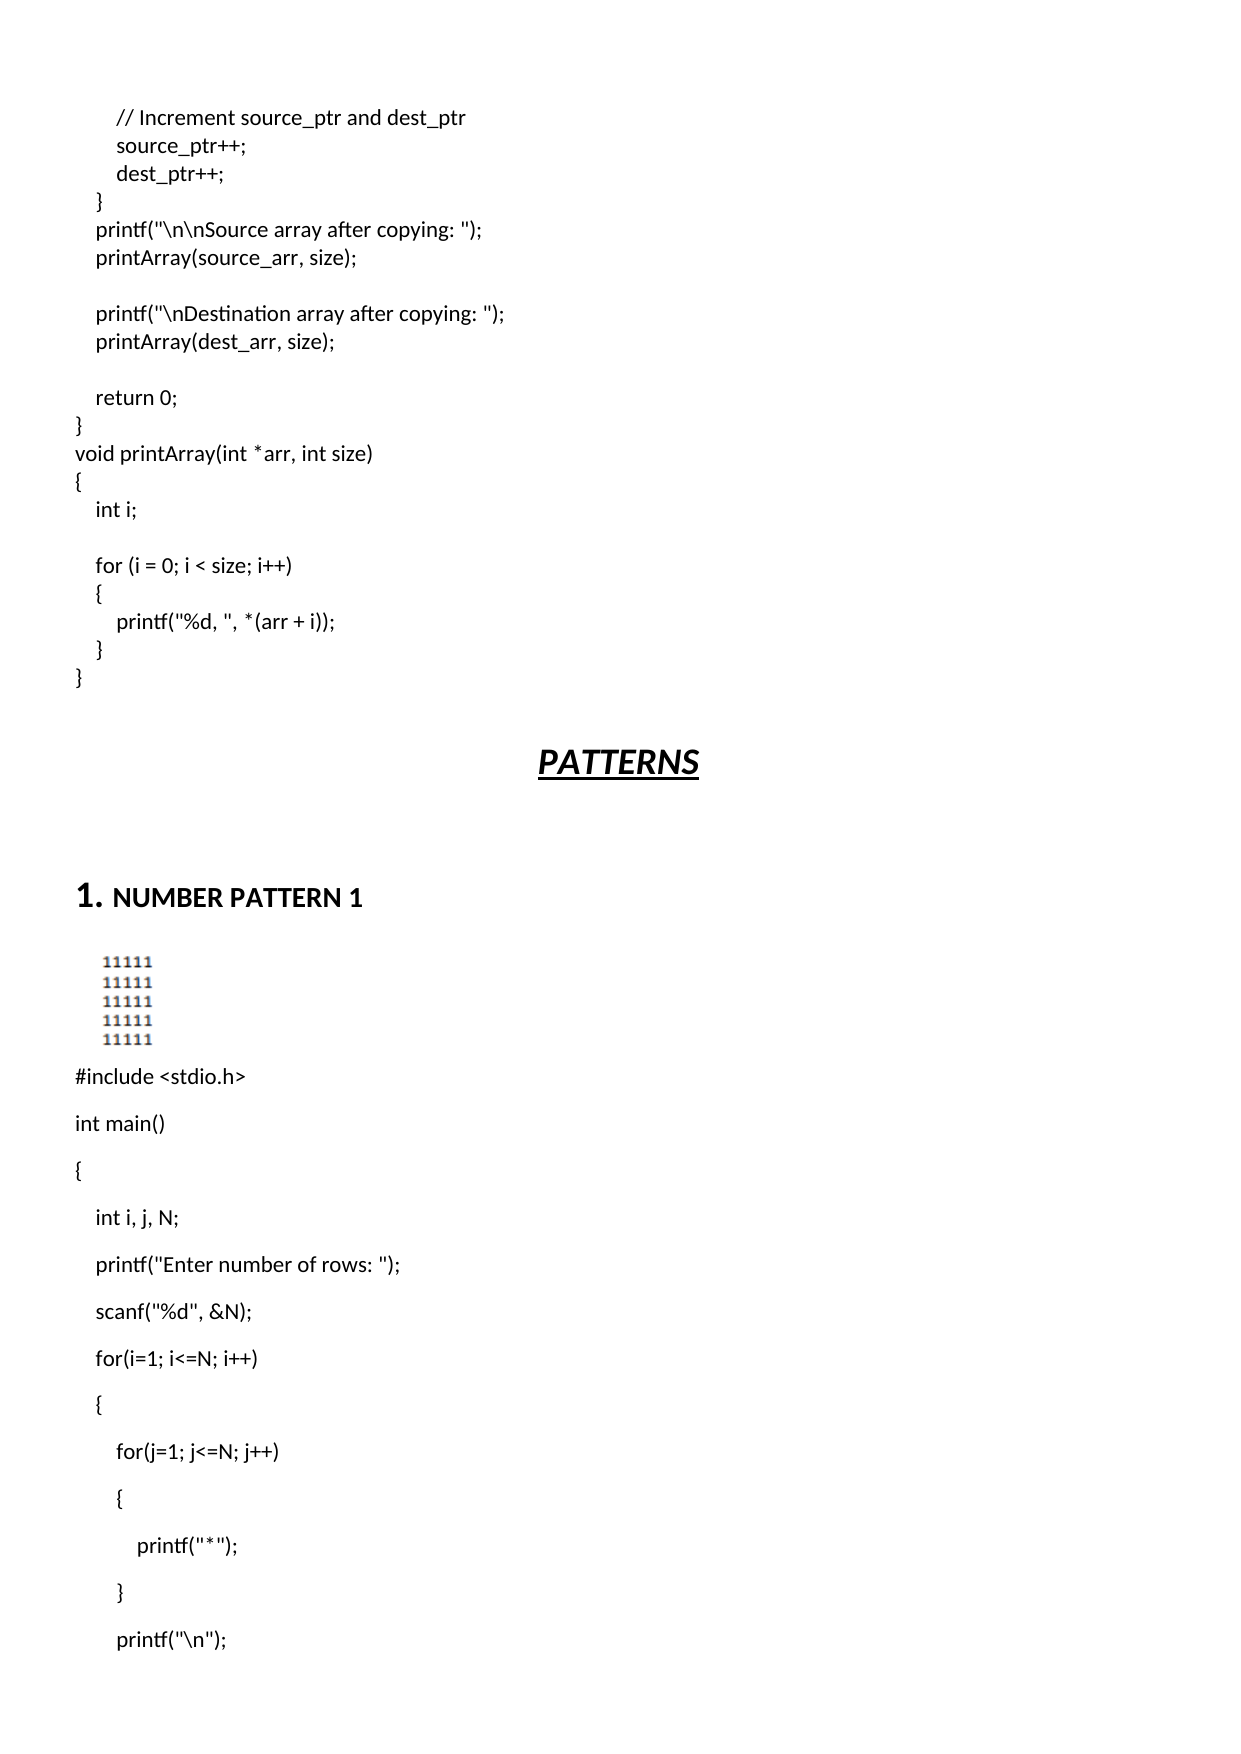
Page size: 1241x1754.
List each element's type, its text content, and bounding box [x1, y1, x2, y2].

text // Increment source_ptr and dest_ptr [75, 103, 1165, 131]
text { [75, 1391, 1165, 1418]
text for(j=1; j<=N; j++) [75, 1437, 1165, 1465]
text } [75, 187, 1165, 215]
text printf("\n"); [75, 1625, 1165, 1653]
text { [75, 467, 1165, 495]
text #include <stdio.h> [75, 937, 1165, 1090]
text dest_ptr++; [75, 159, 1165, 187]
text } [75, 1578, 1165, 1606]
text printf("Enter number of rows: "); [75, 1250, 1165, 1278]
text void printArray(int *arr, int size) [75, 439, 1165, 467]
text { [75, 579, 1165, 607]
text int i, j, N; [75, 1203, 1165, 1231]
text } [75, 635, 1165, 663]
text return 0; [75, 383, 1165, 411]
picture [75, 936, 179, 1061]
text int main() [75, 1109, 1165, 1137]
text } [75, 411, 1165, 439]
text { [75, 1484, 1165, 1512]
text printArray(source_arr, size); [75, 243, 1165, 271]
text source_ptr++; [75, 131, 1165, 159]
text for(i=1; i<=N; i++) [75, 1344, 1165, 1372]
text { [75, 1156, 1165, 1184]
text printf("\nDestination array after copying: "); [75, 299, 1165, 327]
text int i; [75, 495, 1165, 523]
text printf("%d, ", *(arr + i)); [75, 607, 1165, 635]
text scanf("%d", &N); [75, 1297, 1165, 1325]
text printf("\n\nSource array after copying: "); [75, 215, 1165, 243]
text printArray(dest_arr, size); [75, 327, 1165, 355]
text 1. NUMBER PATTERN 1 [75, 871, 1165, 916]
text printf("*"); [75, 1531, 1165, 1559]
text for (i = 0; i < size; i++) [75, 551, 1165, 579]
text PATTERNS [75, 738, 1165, 784]
text } [75, 663, 1165, 691]
